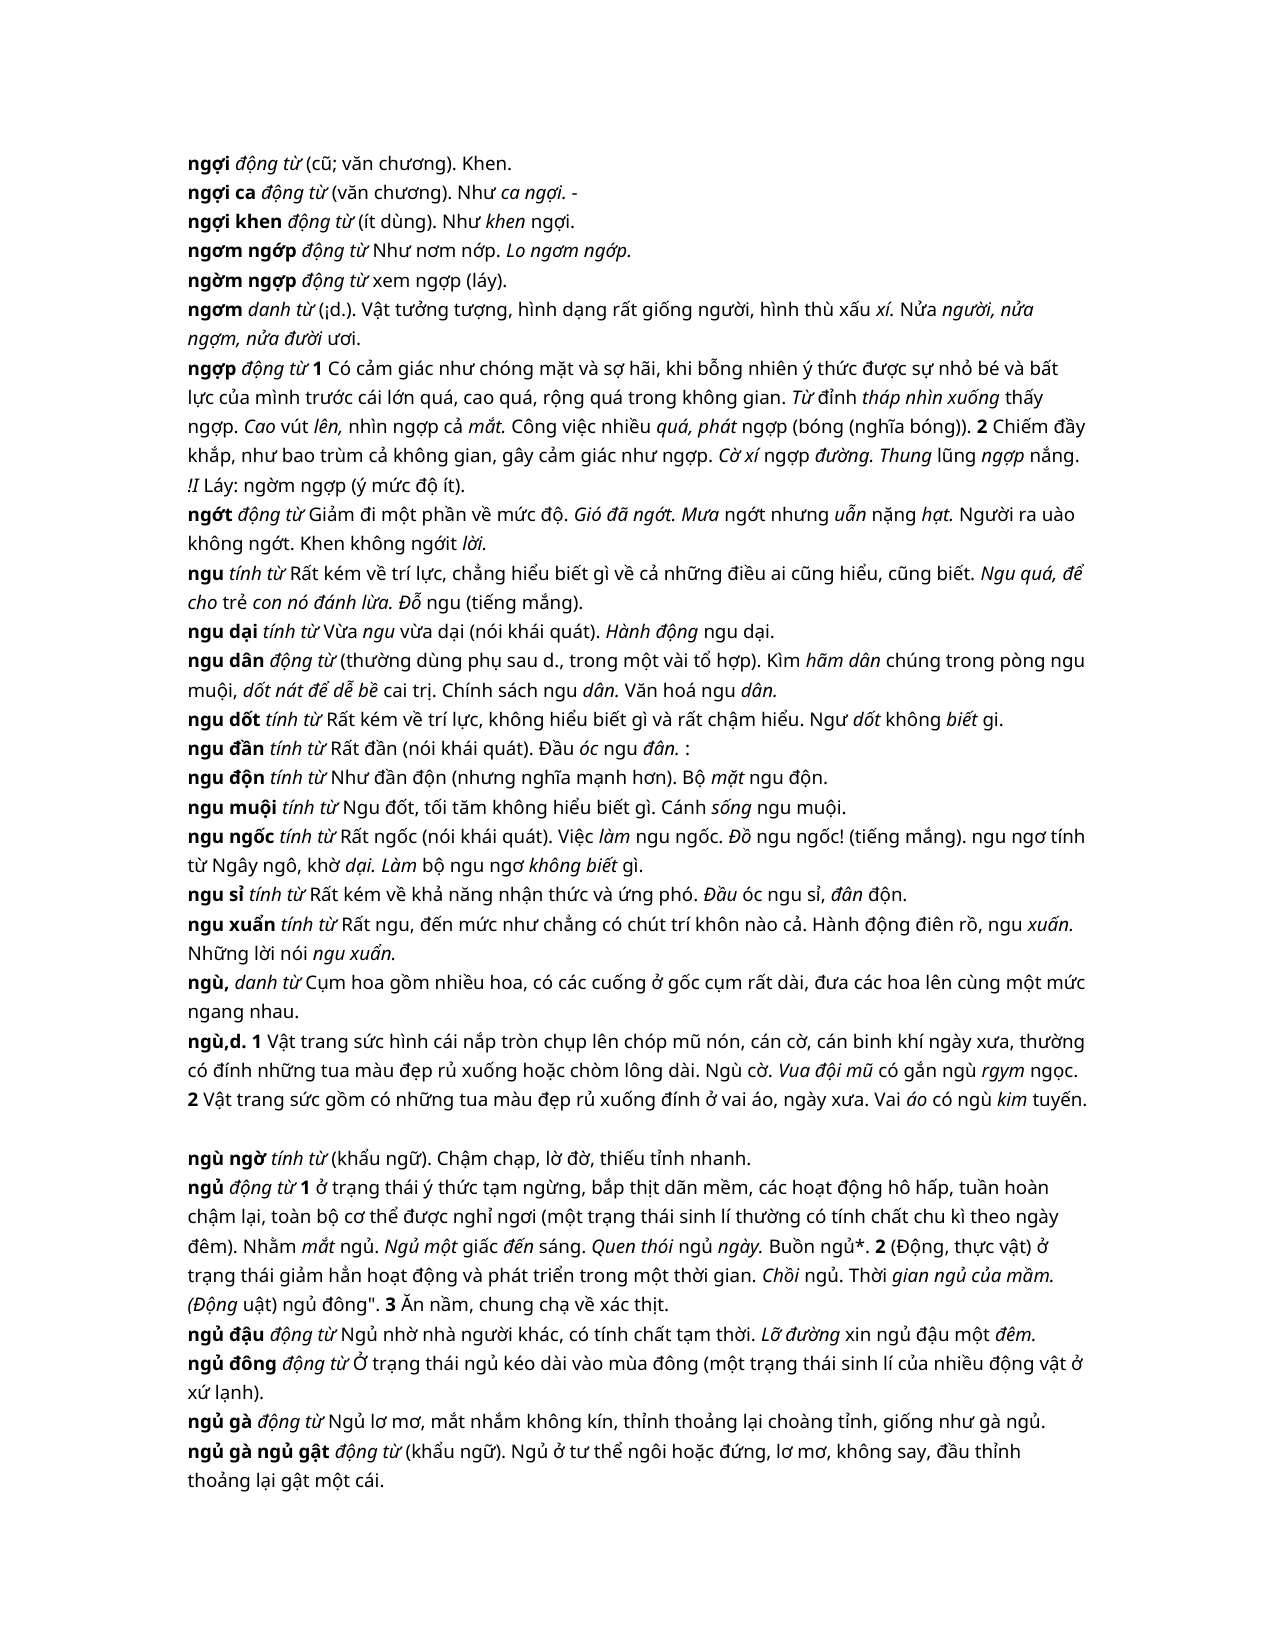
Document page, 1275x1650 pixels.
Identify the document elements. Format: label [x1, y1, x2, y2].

text [187, 150, 1087, 1493]
